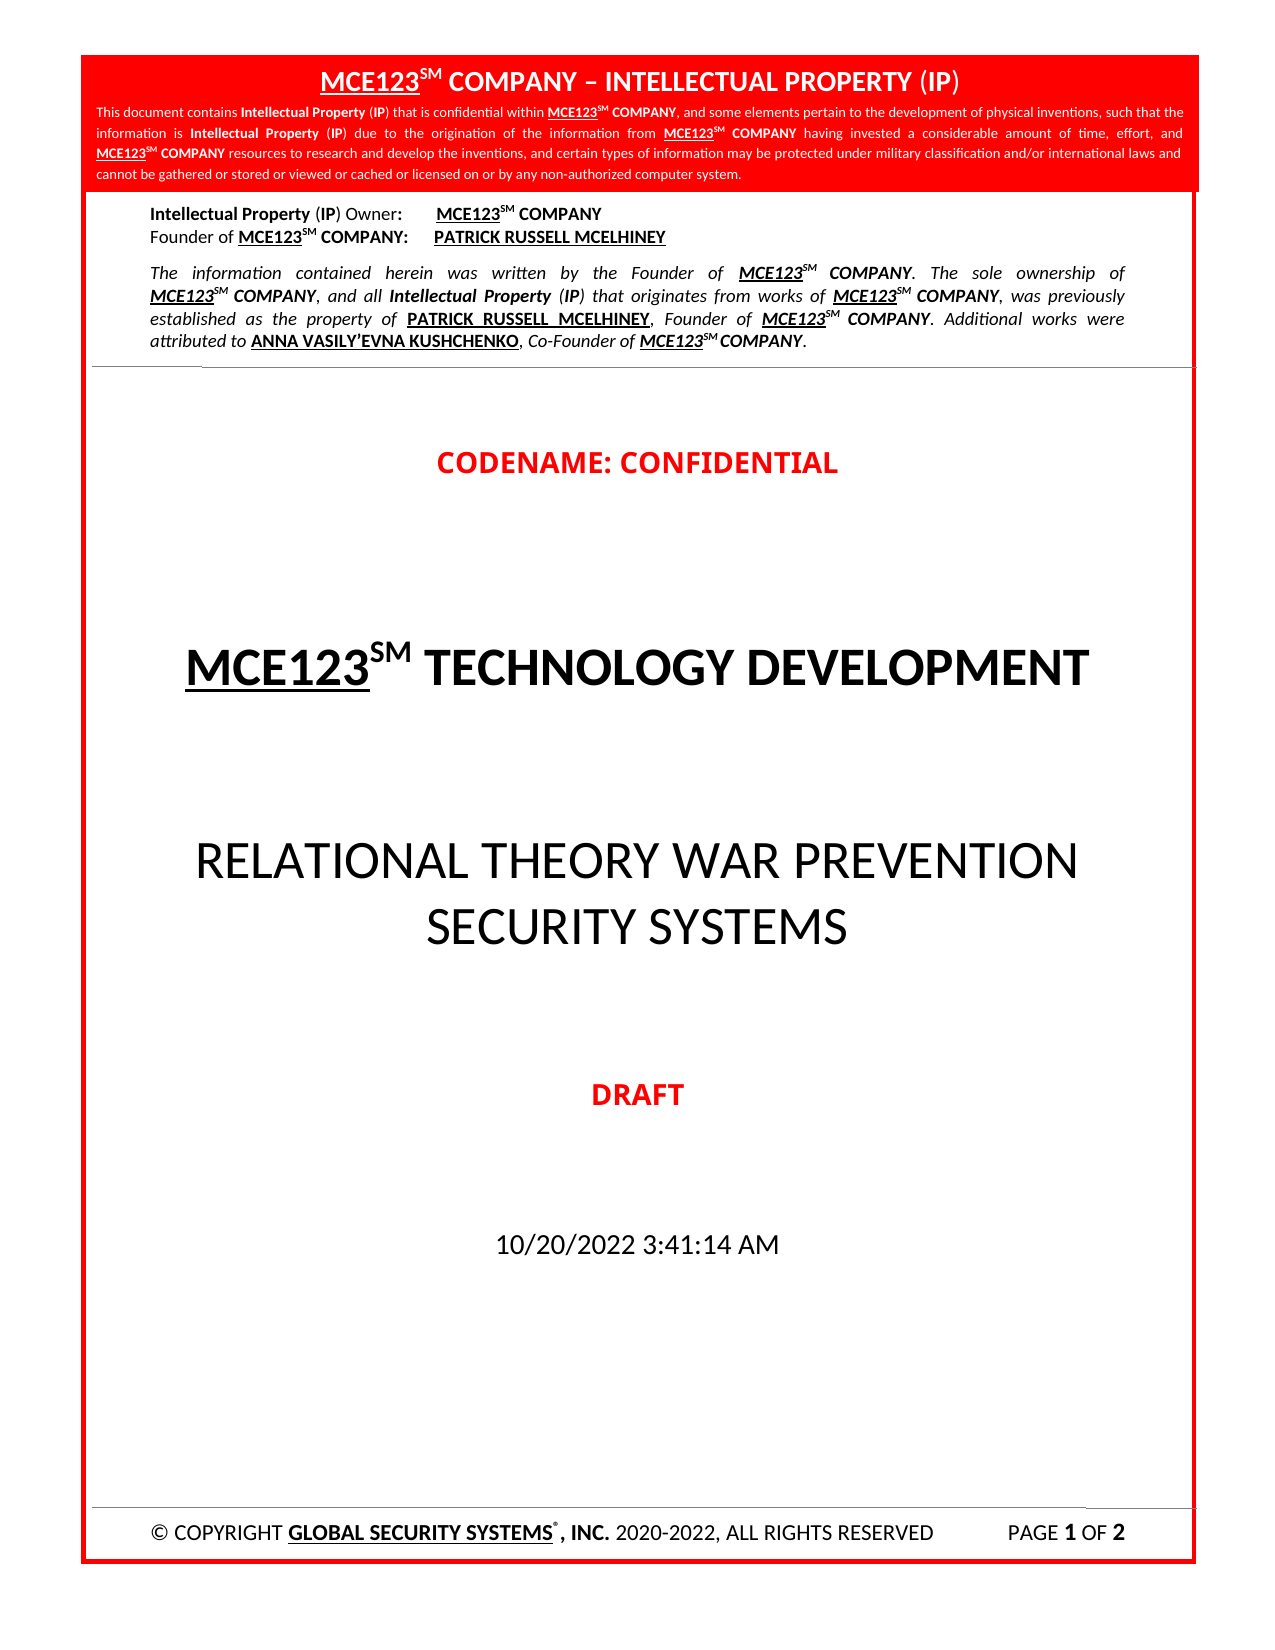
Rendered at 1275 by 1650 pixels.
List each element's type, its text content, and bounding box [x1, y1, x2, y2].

text 10/20/2022 3:41:14 AM [150, 1226, 1125, 1261]
text CODENAME: CONFIDENTIAL [150, 442, 1125, 482]
text SECURITY SYSTEMS [150, 892, 1125, 958]
text DRAFT [150, 1074, 1125, 1114]
text MCE123SM TECHNOLOGY DEVELOPMENT [150, 632, 1125, 698]
text RELATIONAL THEORY WAR PREVENTION [150, 826, 1125, 892]
